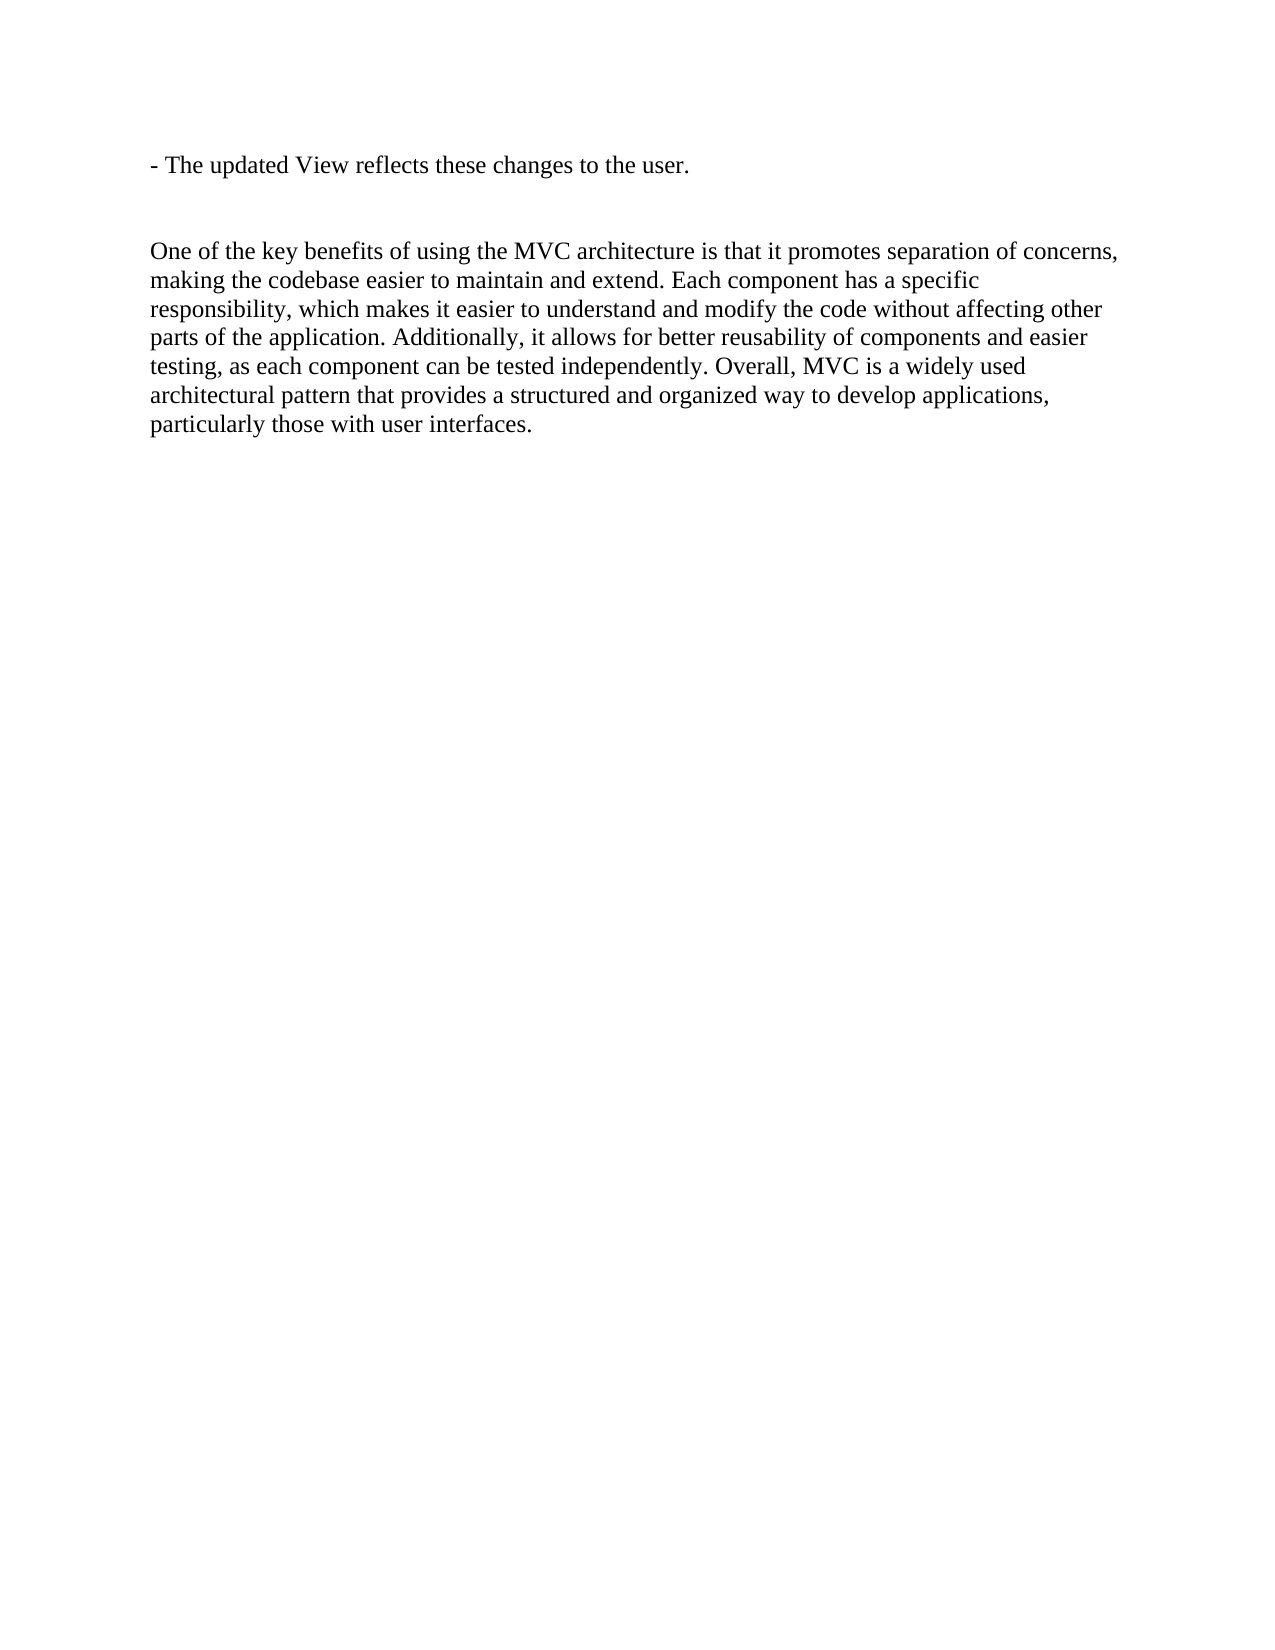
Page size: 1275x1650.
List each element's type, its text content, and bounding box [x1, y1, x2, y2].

text - The updated View reflects these changes to the user. [150, 150, 1125, 179]
text One of the key benefits of using the MVC architecture is that it promotes separation of concerns, making the codebase easier to maintain and extend. Each component has a specific responsibility, which makes it easier to understand and modify the code without affecting other parts of the application. Additionally, it allows for better reusability of components and easier testing, as each component can be tested independently. Overall, MVC is a widely used architectural pattern that provides a structured and organized way to develop applications, particularly those with user interfaces. [150, 236, 1125, 437]
